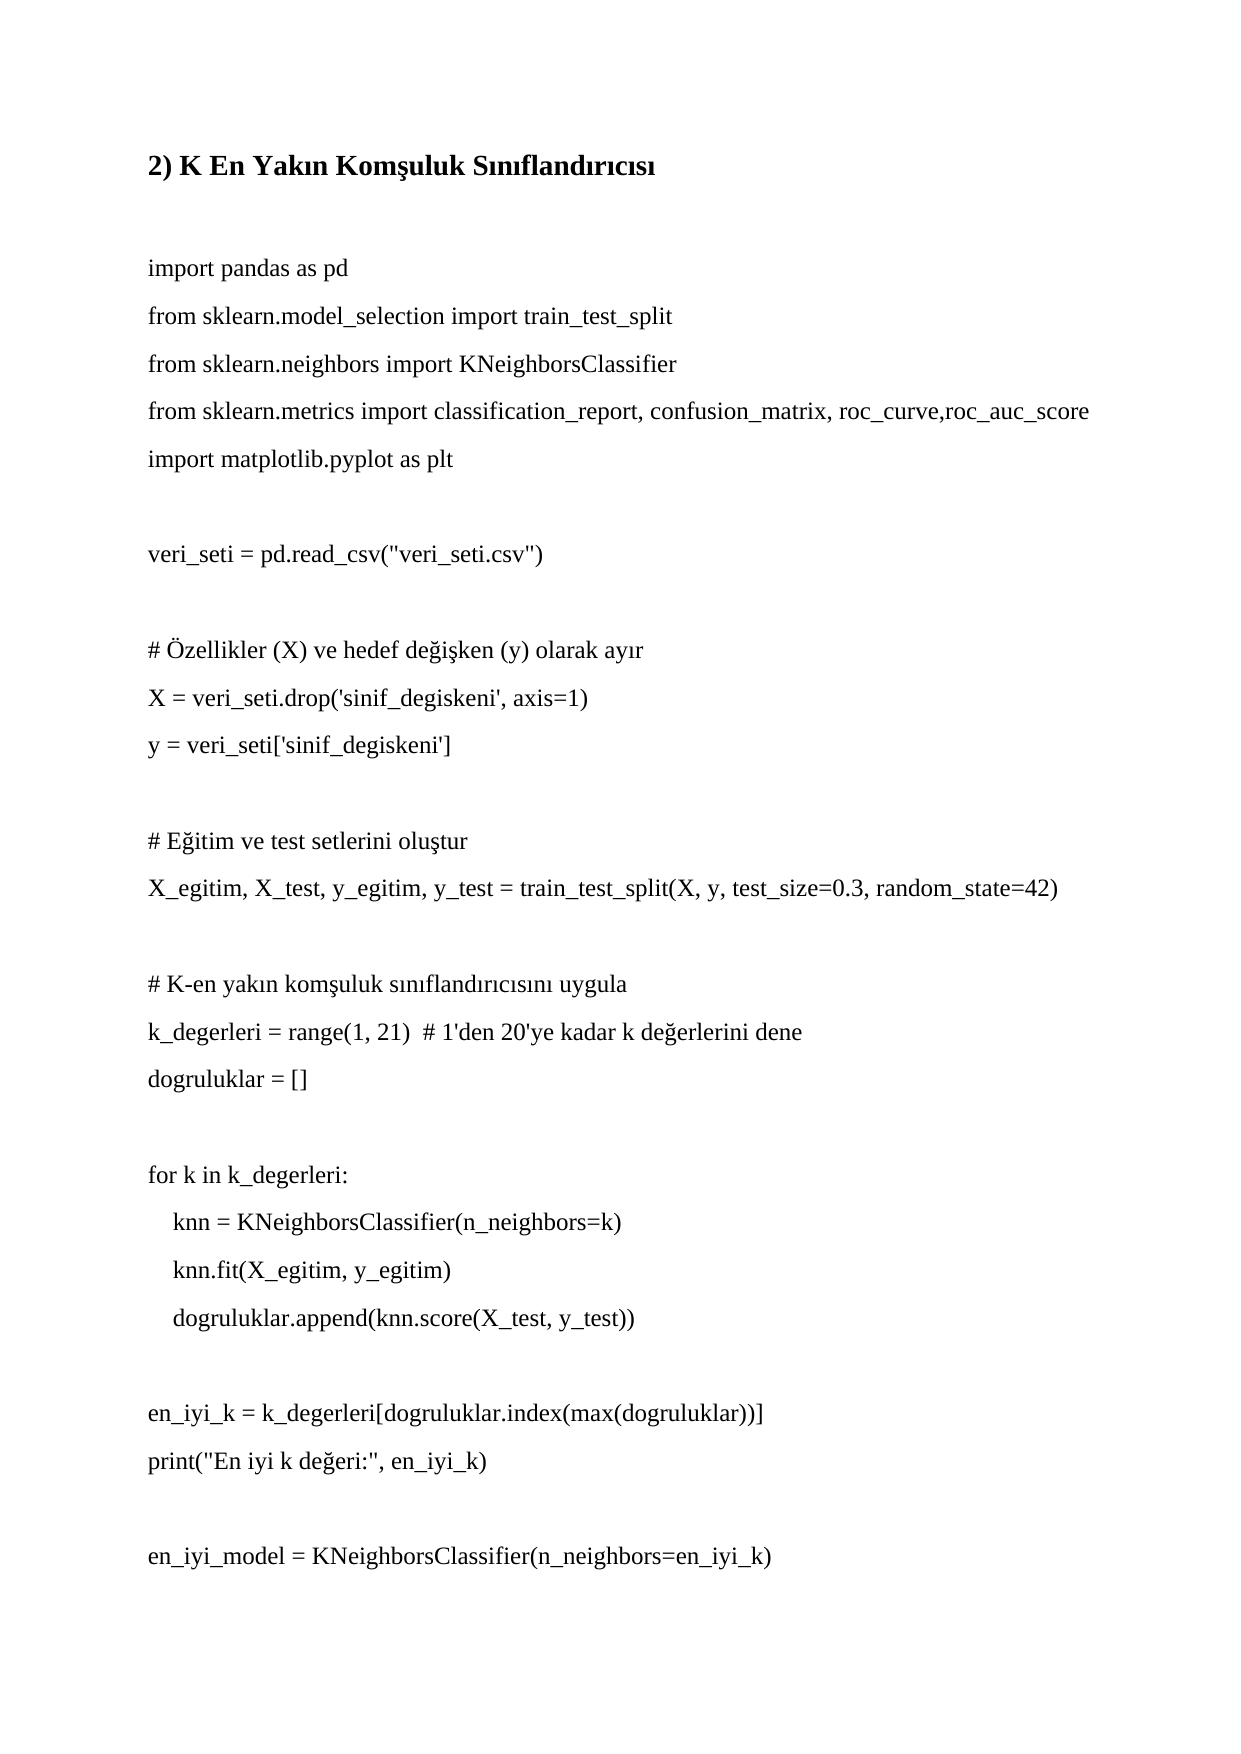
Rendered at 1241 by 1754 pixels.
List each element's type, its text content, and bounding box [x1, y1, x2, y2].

text knn = KNeighborsClassifier(n_neighbors=k) [148, 1207, 1093, 1236]
text from sklearn.neighbors import KNeighborsClassifier [148, 349, 1093, 377]
text import pandas as pd [148, 253, 1093, 282]
text k_degerleri = range(1, 21) # 1'den 20'ye kadar k değerlerini dene [148, 1017, 1093, 1045]
text for k in k_degerleri: [148, 1160, 1093, 1188]
text print("En iyi k değeri:", en_iyi_k) [148, 1446, 1093, 1475]
text y = veri_seti['sinif_degiskeni'] [148, 730, 1093, 759]
text import matplotlib.pyplot as plt [148, 444, 1093, 473]
text X = veri_seti.drop('sinif_degiskeni', axis=1) [148, 683, 1093, 711]
text # K-en yakın komşuluk sınıflandırıcısını uygula [148, 969, 1093, 998]
text from sklearn.metrics import classification_report, confusion_matrix, roc_curve,roc_auc_score [148, 396, 1093, 425]
text 2) K En Yakın Komşuluk Sınıflandırıcısı [148, 148, 1093, 181]
text dogruluklar = [] [148, 1064, 1093, 1093]
text X_egitim, X_test, y_egitim, y_test = train_test_split(X, y, test_size=0.3, random_state=42) [148, 873, 1093, 902]
text dogruluklar.append(knn.score(X_test, y_test)) [148, 1303, 1093, 1332]
text # Eğitim ve test setlerini oluştur [148, 826, 1093, 854]
text # Özellikler (X) ve hedef değişken (y) olarak ayır [148, 635, 1093, 664]
text en_iyi_k = k_degerleri[dogruluklar.index(max(dogruluklar))] [148, 1398, 1093, 1427]
text from sklearn.model_selection import train_test_split [148, 301, 1093, 330]
text veri_seti = pd.read_csv("veri_seti.csv") [148, 539, 1093, 568]
text knn.fit(X_egitim, y_egitim) [148, 1255, 1093, 1284]
text en_iyi_model = KNeighborsClassifier(n_neighbors=en_iyi_k) [148, 1541, 1093, 1570]
